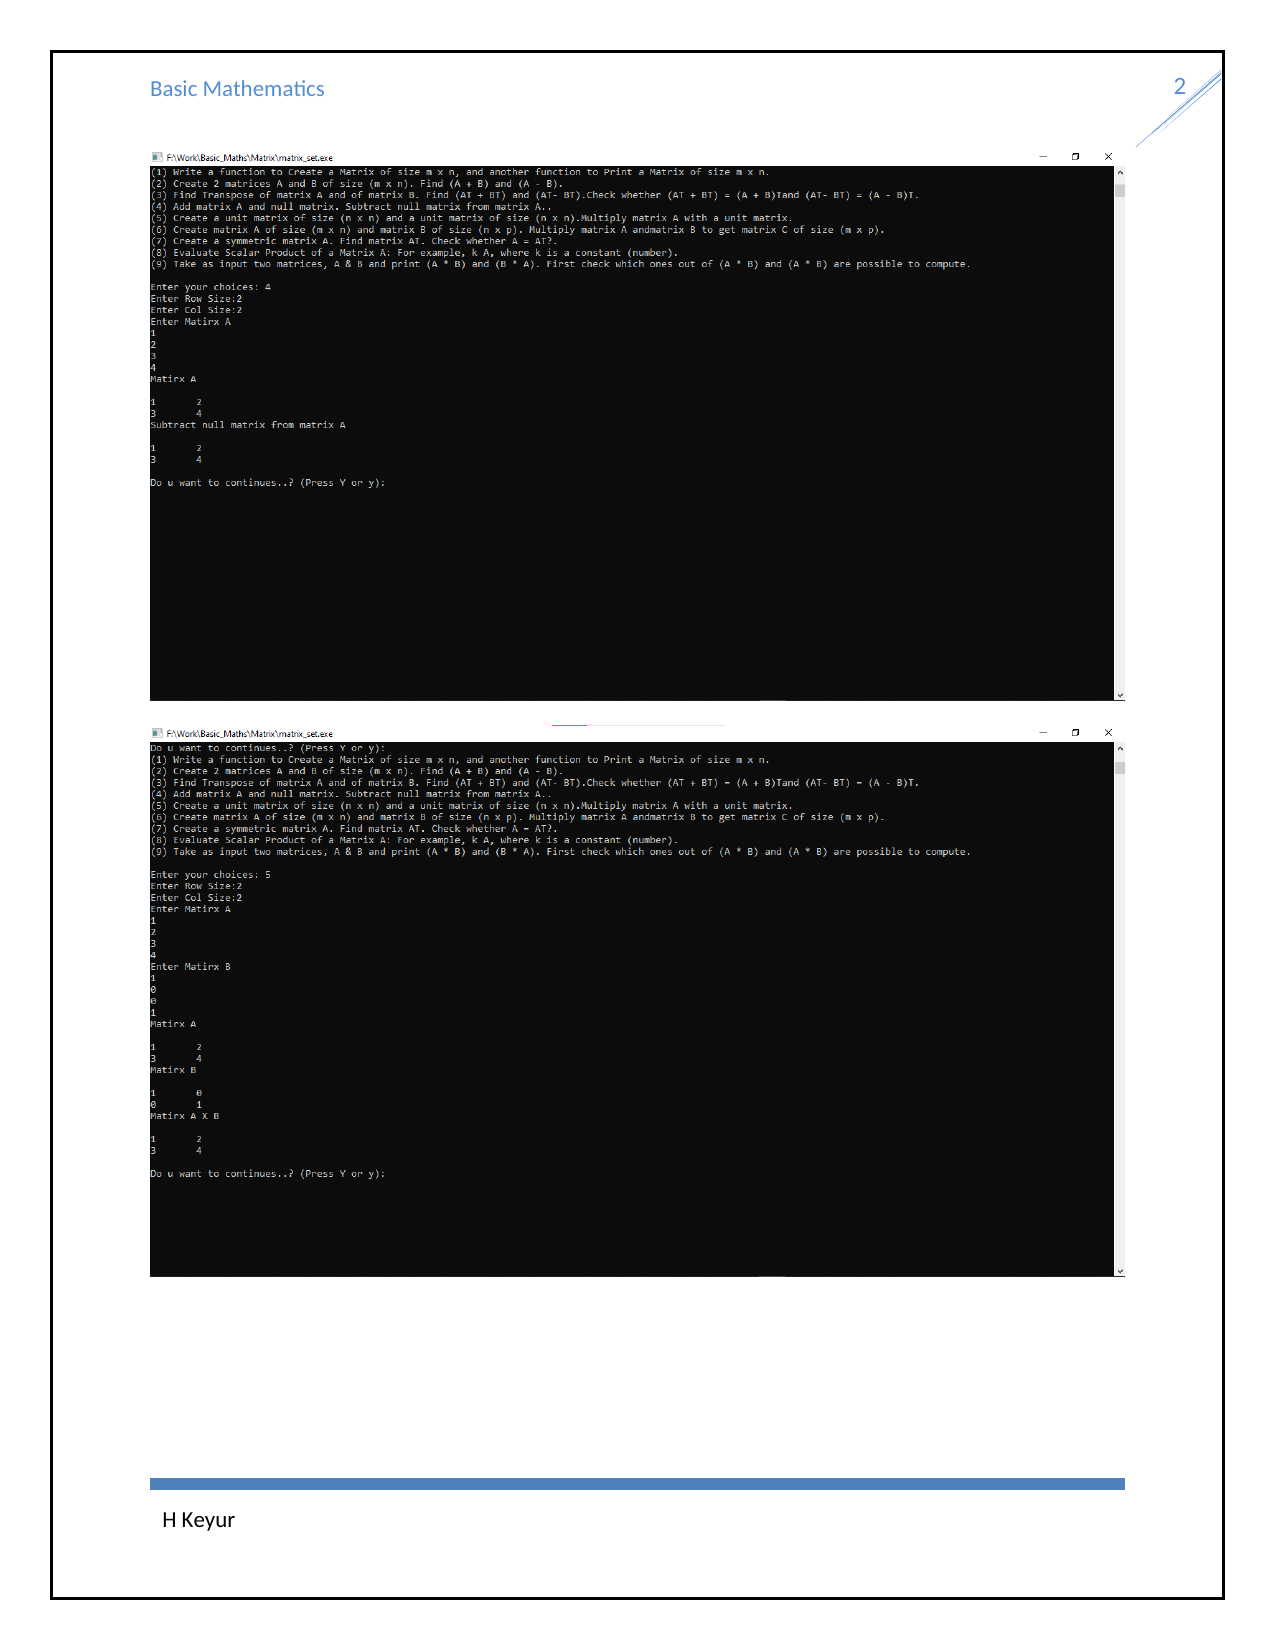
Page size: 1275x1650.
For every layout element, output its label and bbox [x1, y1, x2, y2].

picture [150, 150, 1125, 701]
picture [150, 725, 1125, 1277]
